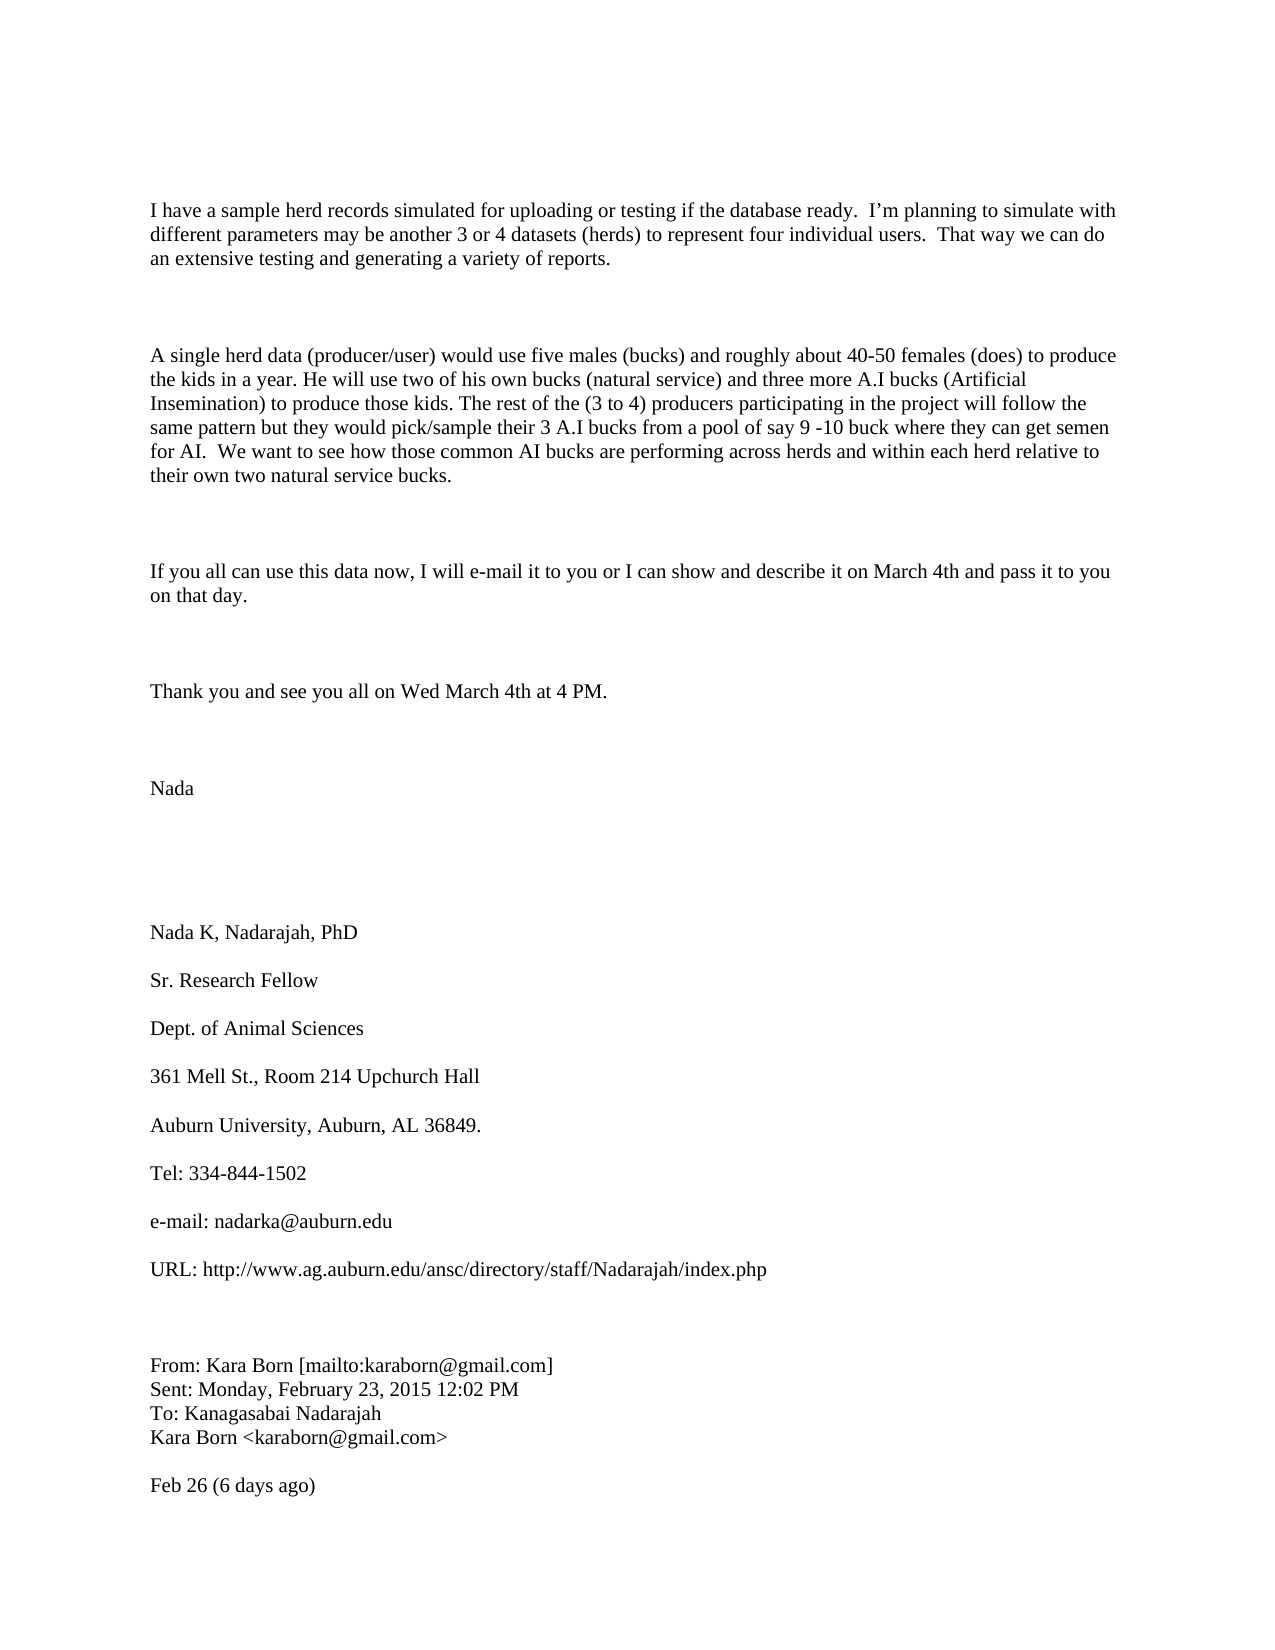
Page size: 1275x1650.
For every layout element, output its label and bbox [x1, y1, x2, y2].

text [150, 150, 1125, 1497]
